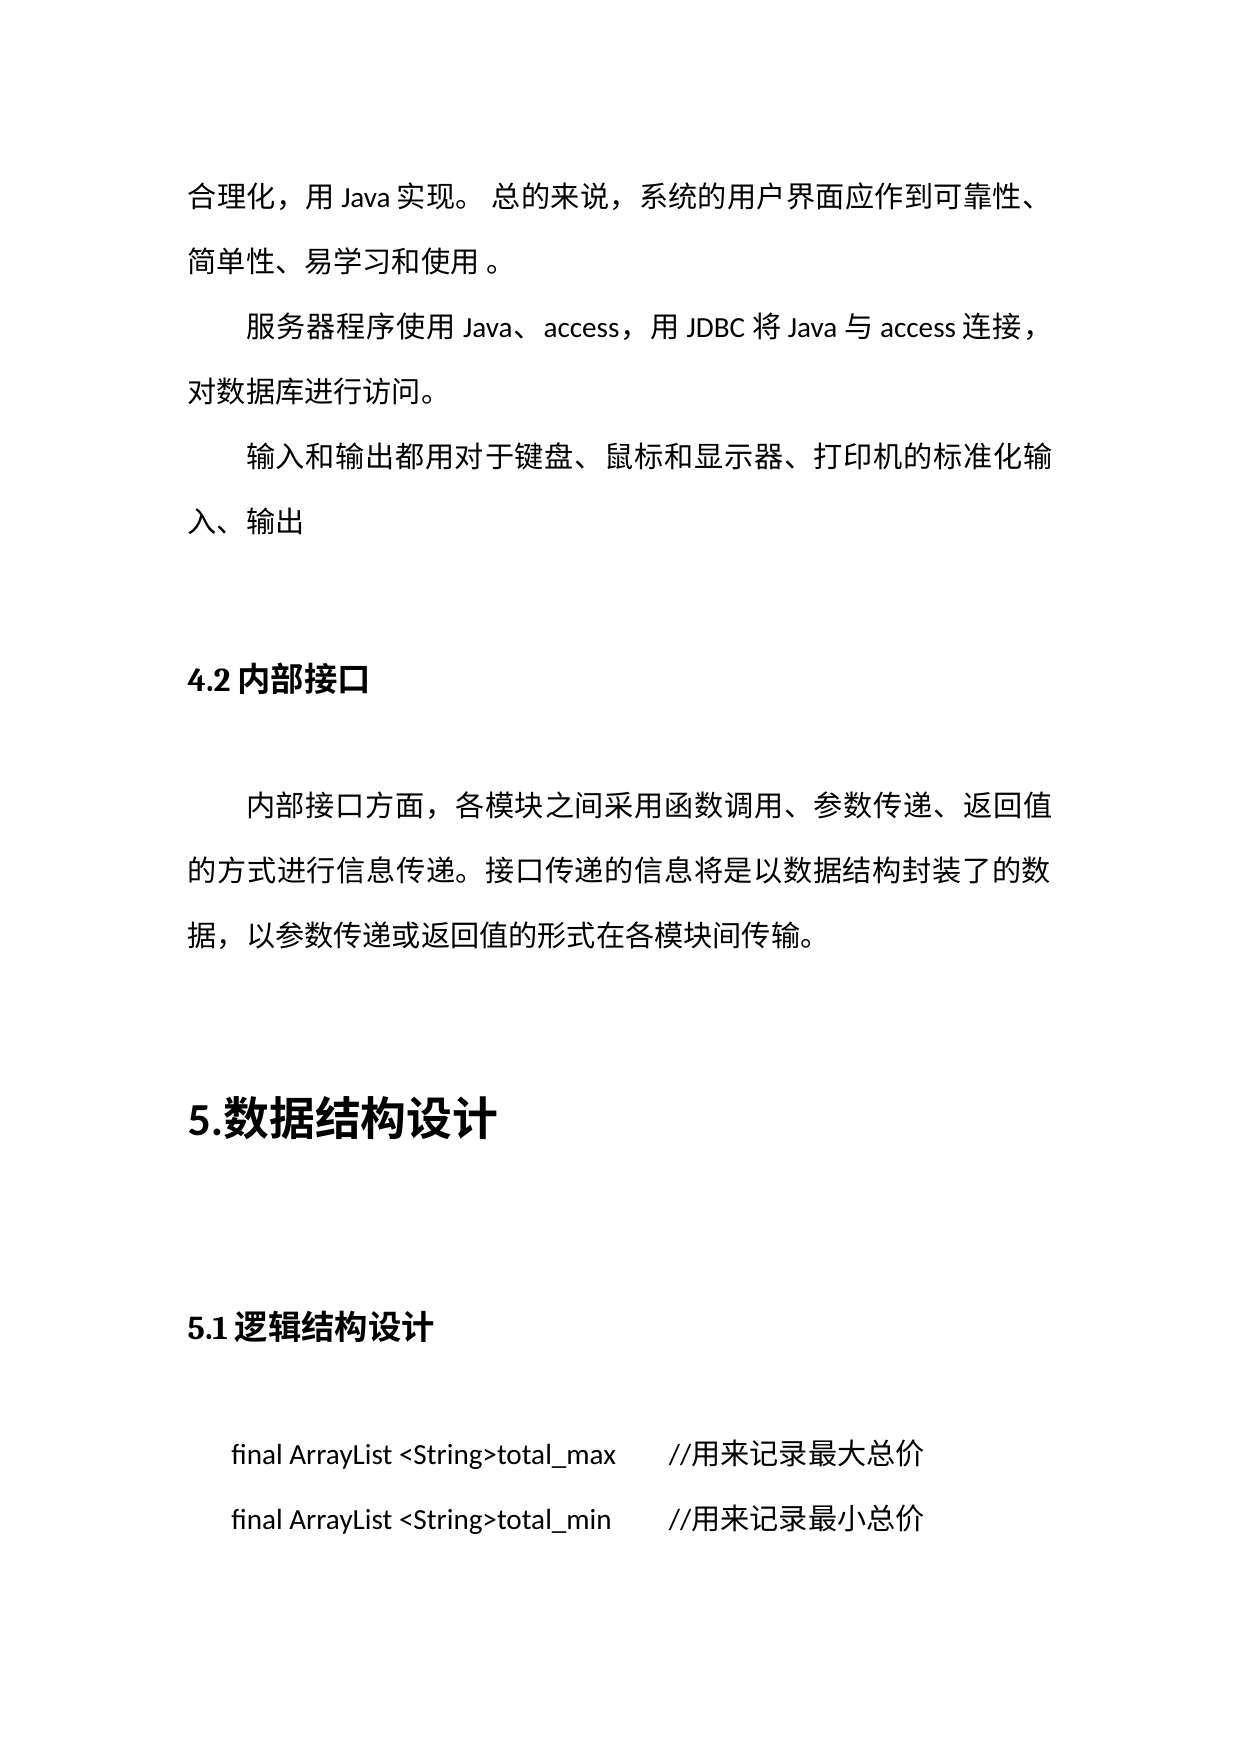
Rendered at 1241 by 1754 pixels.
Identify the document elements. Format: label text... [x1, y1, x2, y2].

subtitle 5.1逻辑结构设计 [187, 1292, 1053, 1357]
text 内部接口方面，各模块之间采用函数调用、参数传递、返回值的方式进行信息传递。接口传递的信息将是以数据结构封装了的数据，以参数传递或返回值的形式在各模块间传输。 [187, 771, 1053, 966]
text final ArrayList <String>total_min //用来记录最小总价 [187, 1484, 1053, 1549]
text final ArrayList <String>total_max //用来记录最大总价 [187, 1419, 1053, 1484]
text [187, 162, 1053, 292]
subtitle 4.2内部接口 [187, 644, 1053, 709]
subtitle 5.数据结构设计 [187, 1067, 1053, 1164]
text 输入和输出都用对于键盘、鼠标和显示器、打印机的标准化输入、输出 [187, 422, 1053, 552]
text 服务器程序使用Java、access，用JDBC将Java与access连接，对数据库进行访问。 [187, 292, 1053, 422]
